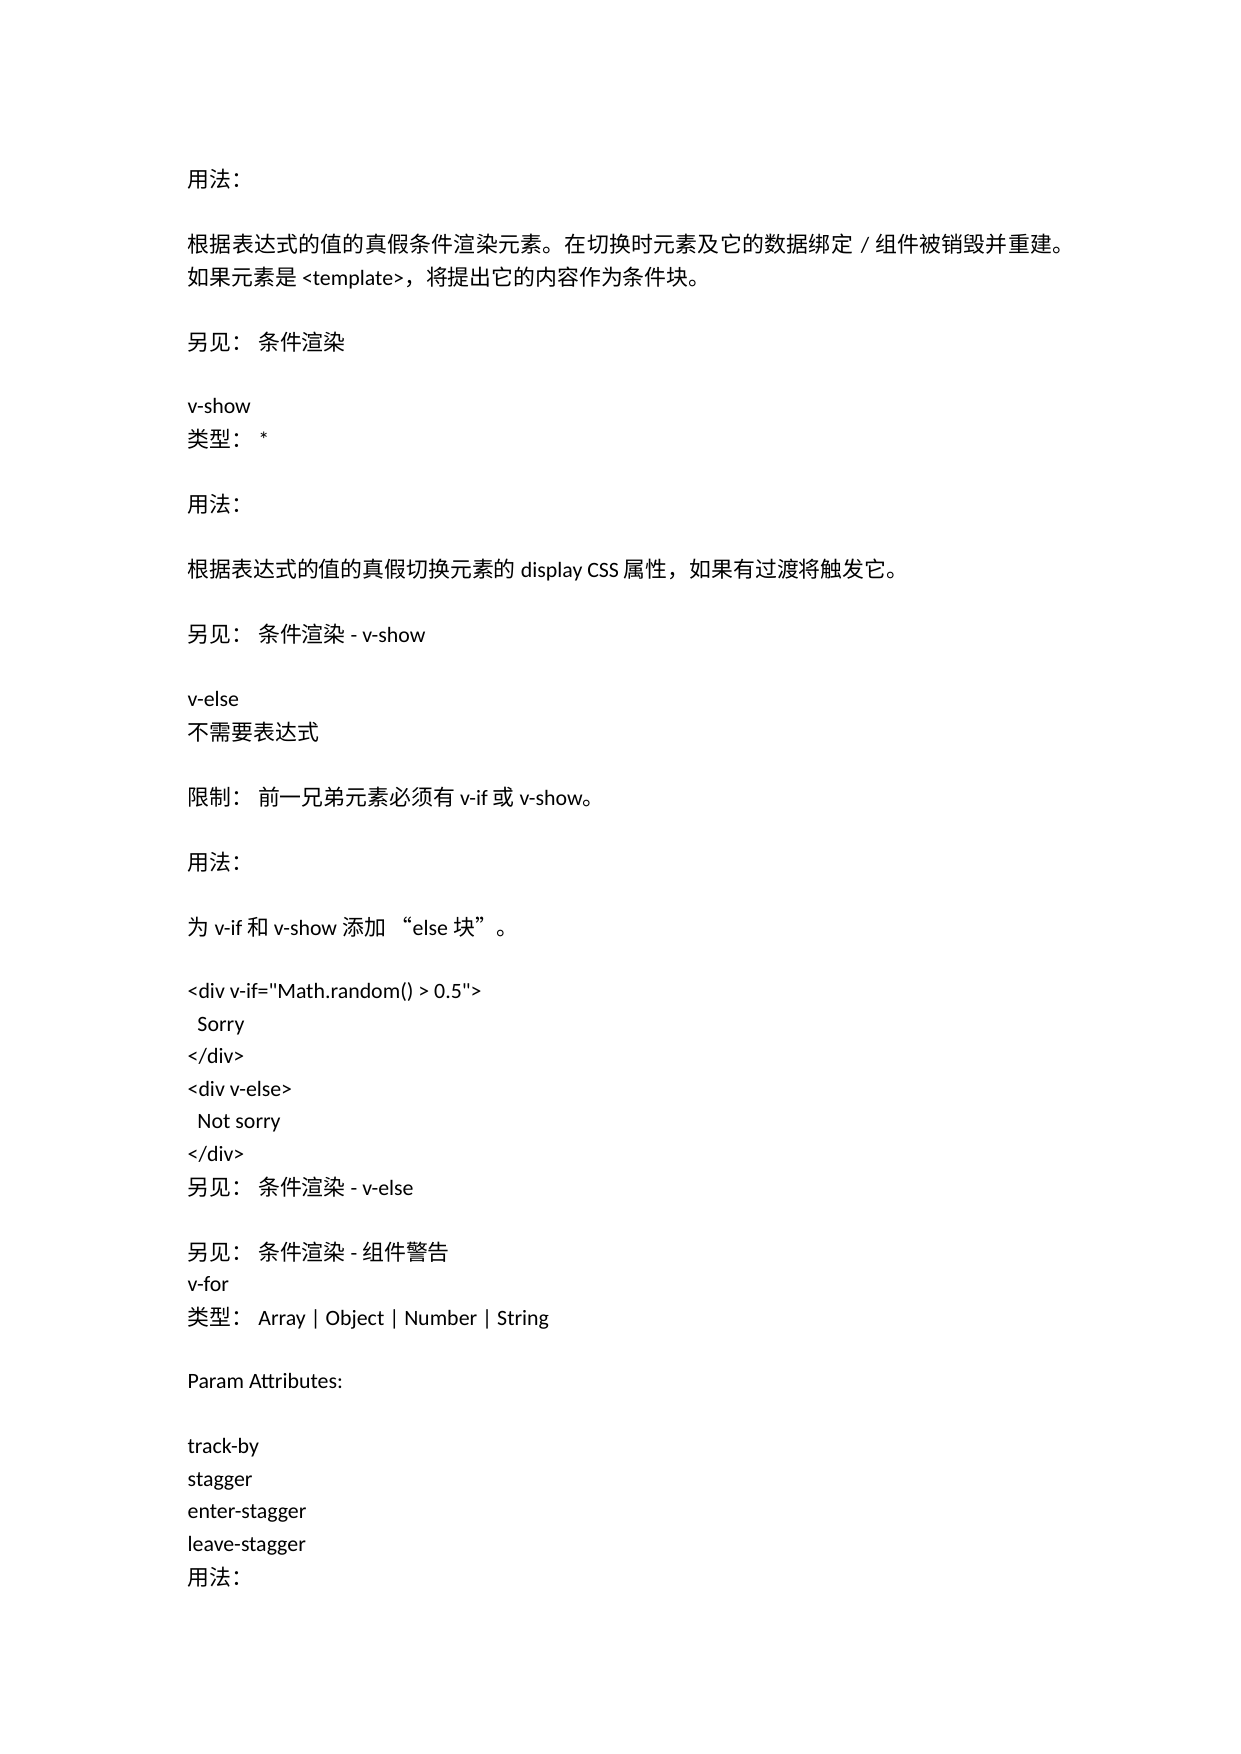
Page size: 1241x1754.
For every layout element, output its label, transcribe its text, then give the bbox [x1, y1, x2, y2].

text 用法： [187, 162, 1053, 194]
text 另见： 条件渲染 - 组件警告 [187, 1234, 1053, 1267]
text leave-stagger [187, 1527, 1053, 1559]
text </div> [187, 1039, 1053, 1072]
text 用法： [187, 1559, 1053, 1592]
text 限制： 前一兄弟元素必须有 v-if 或 v-show。 [187, 779, 1053, 812]
text 类型： * [187, 422, 1053, 454]
text v-else [187, 682, 1053, 714]
text 不需要表达式 [187, 714, 1053, 747]
text v-show [187, 389, 1053, 422]
text 类型： Array | Object | Number | String [187, 1299, 1053, 1332]
text 根据表达式的值的真假切换元素的 display CSS 属性，如果有过渡将触发它。 [187, 552, 1053, 584]
text 另见： 条件渲染 [187, 324, 1053, 357]
text Param Attributes: [187, 1364, 1053, 1397]
text Sorry [187, 1007, 1053, 1039]
text enter-stagger [187, 1494, 1053, 1527]
text 用法： [187, 487, 1053, 519]
text stagger [187, 1462, 1053, 1494]
text 另见： 条件渲染 - v-show [187, 617, 1053, 649]
text 用法： [187, 844, 1053, 877]
text v-for [187, 1267, 1053, 1299]
text 根据表达式的值的真假条件渲染元素。在切换时元素及它的数据绑定 / 组件被销毁并重建。如果元素是 <template>，将提出它的内容作为条件块。 [187, 227, 1053, 292]
text track-by [187, 1429, 1053, 1462]
text </div> [187, 1137, 1053, 1169]
text <div v-else> [187, 1072, 1053, 1104]
text <div v-if="Math.random() > 0.5"> [187, 974, 1053, 1007]
text 另见： 条件渲染 - v-else [187, 1169, 1053, 1202]
text 为 v-if 和 v-show 添加 “else 块”。 [187, 909, 1053, 942]
text Not sorry [187, 1104, 1053, 1137]
